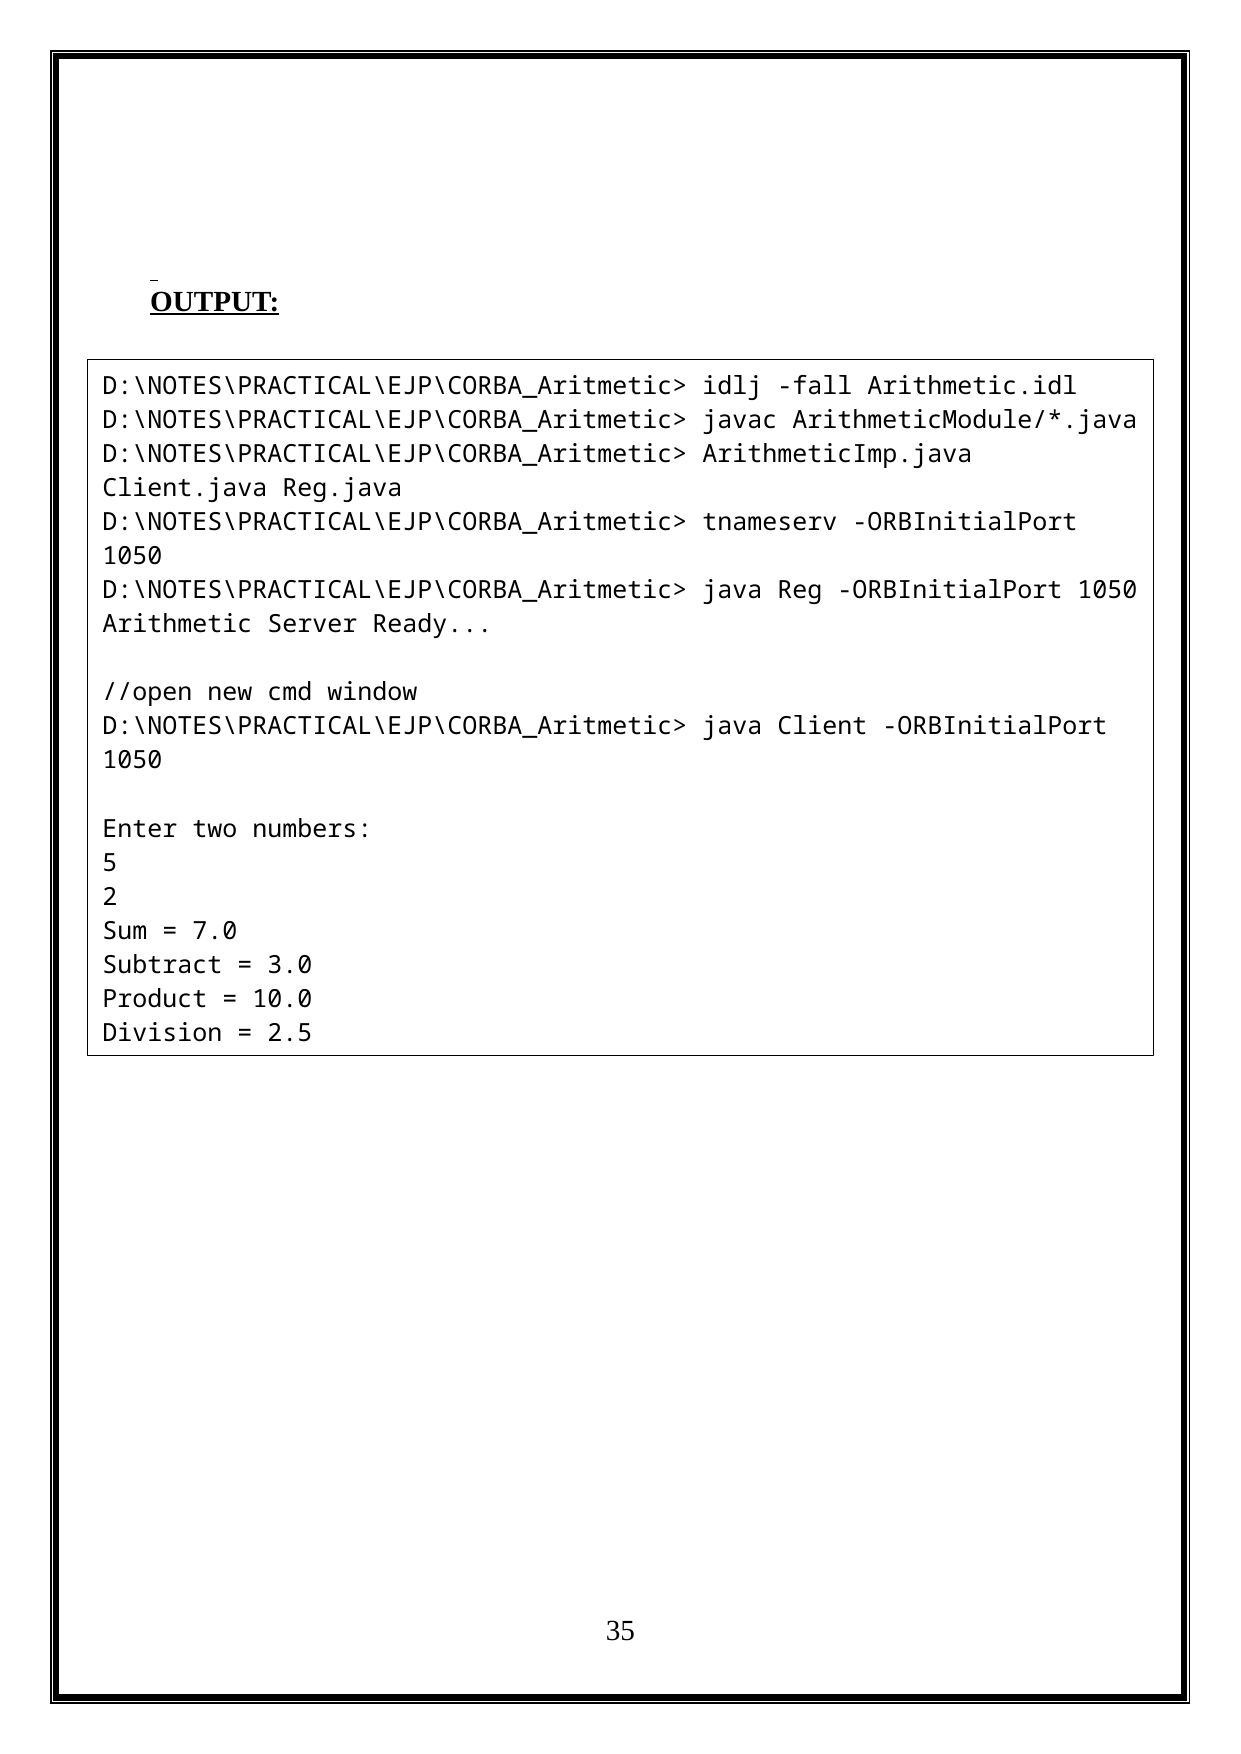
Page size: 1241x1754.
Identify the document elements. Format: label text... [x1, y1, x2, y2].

text OUTPUT: [150, 284, 1090, 318]
